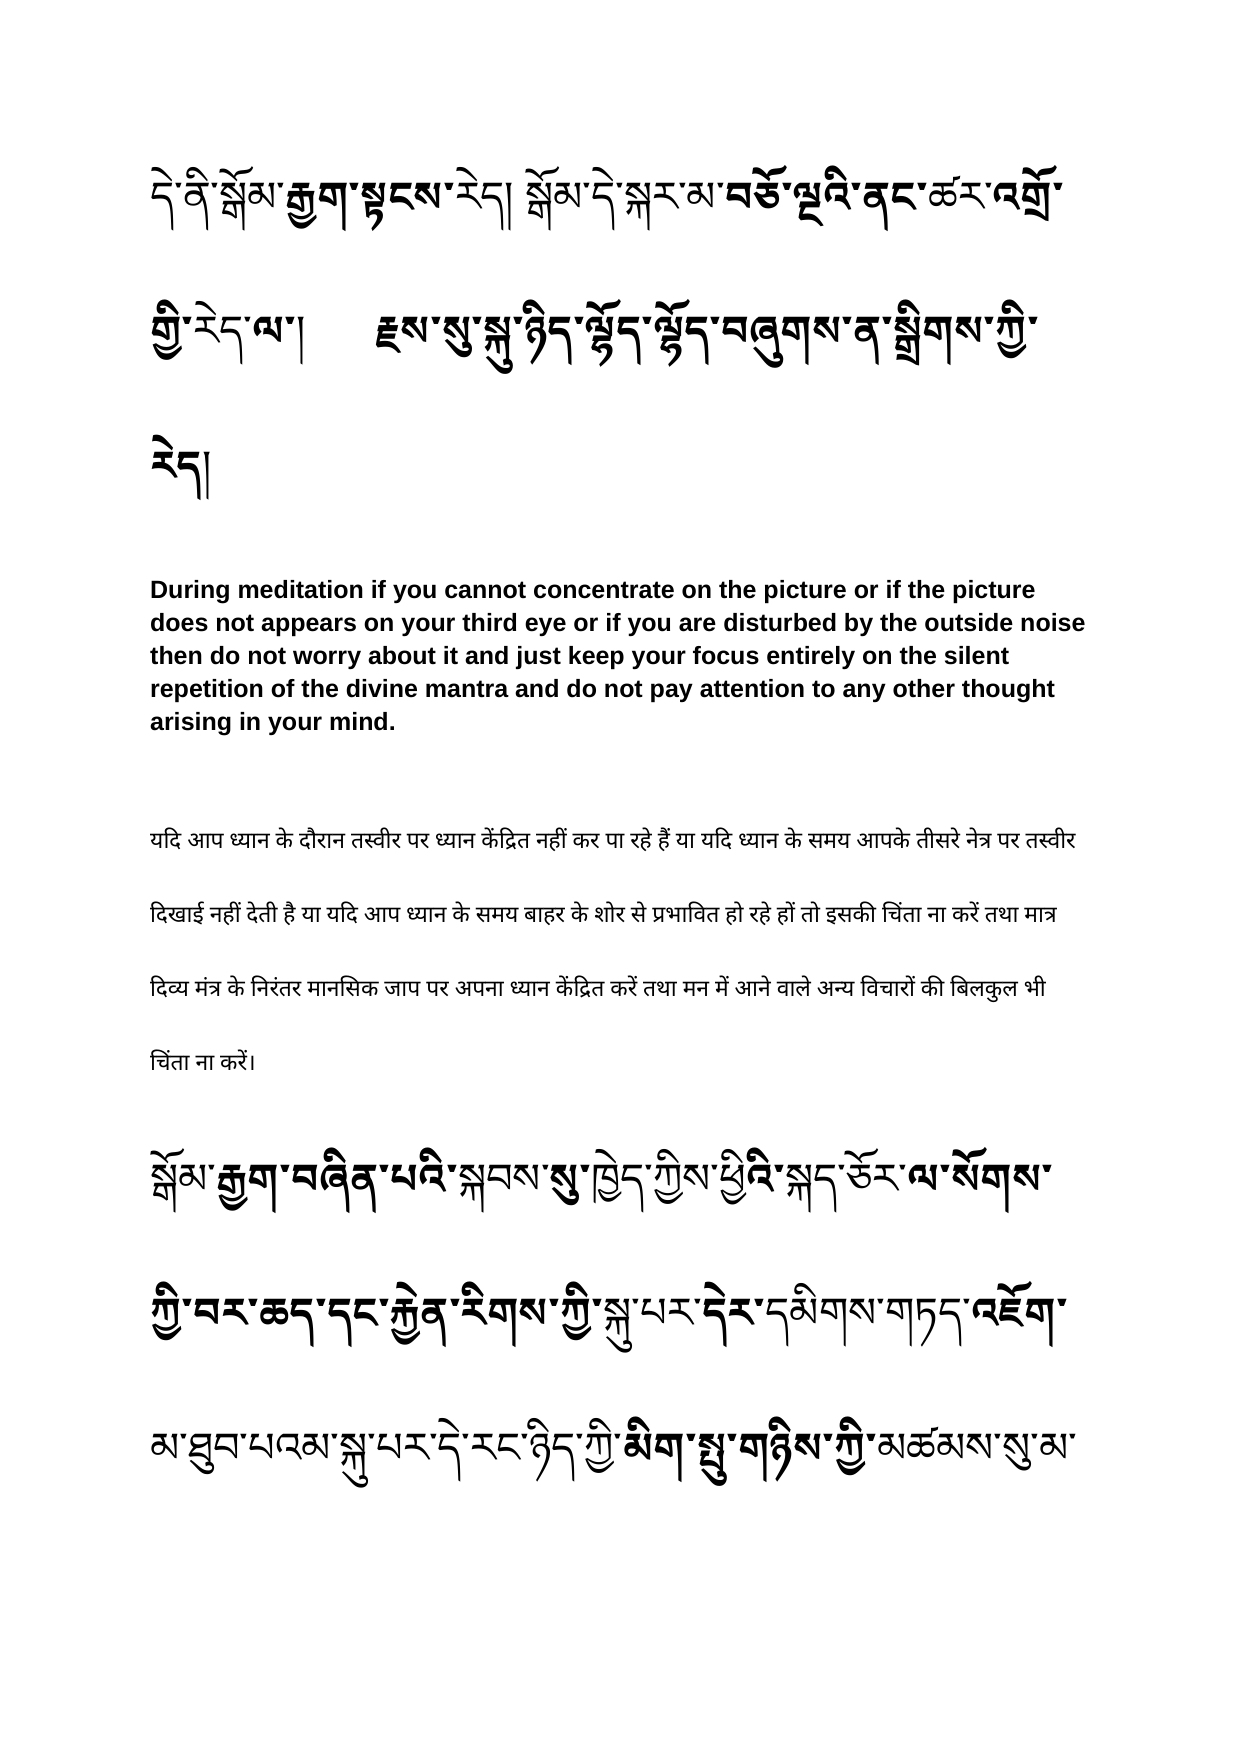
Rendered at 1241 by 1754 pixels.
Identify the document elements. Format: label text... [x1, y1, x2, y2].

text During meditation if you cannot concentrate on the picture or if the picture does not appears on your third eye or if you are disturbed by the outside noise then do not worry about it and just keep your focus entirely on the silent repetition of the divine mantra and do not pay attention to any other thought arising in your mind. [150, 575, 1090, 736]
text यदि आप ध्यान के दौरान तस्वीर पर ध्यान केंद्रित नहीं कर पा रहे हैं या यदि ध्यान के समय आपके तीसरे नेत्र पर तस्वीर दिखाई नहीं देती है या यदि आप ध्यान के समय बाहर के शोर से प्रभावित हो रहे हों तो इसकी चिंता ना करें तथा मात्र दिव्य मंत्र के निरंतर मानसिक जाप पर अपना ध्यान केंद्रित करें तथा मन में आने वाले अन्य विचारों की बिलकुल भी चिंता ना करें। [150, 815, 1090, 1102]
text དེ་ནི་སྒོམ་རྒྱག་སྟངས་རེད། སྒོམ་དེ་སྐར་མ་བཅོ་ལྔའི་ནང་ཚར་འགྲོ་གྱི་རེད་ལ་། རྗས་སུ་སྐུ་ཉིད་ལྷོད་ལྷོད་བཞུགས་ན་སྒྲིགས་ཀྱི་རེད། [150, 150, 1090, 537]
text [150, 1132, 1090, 1519]
